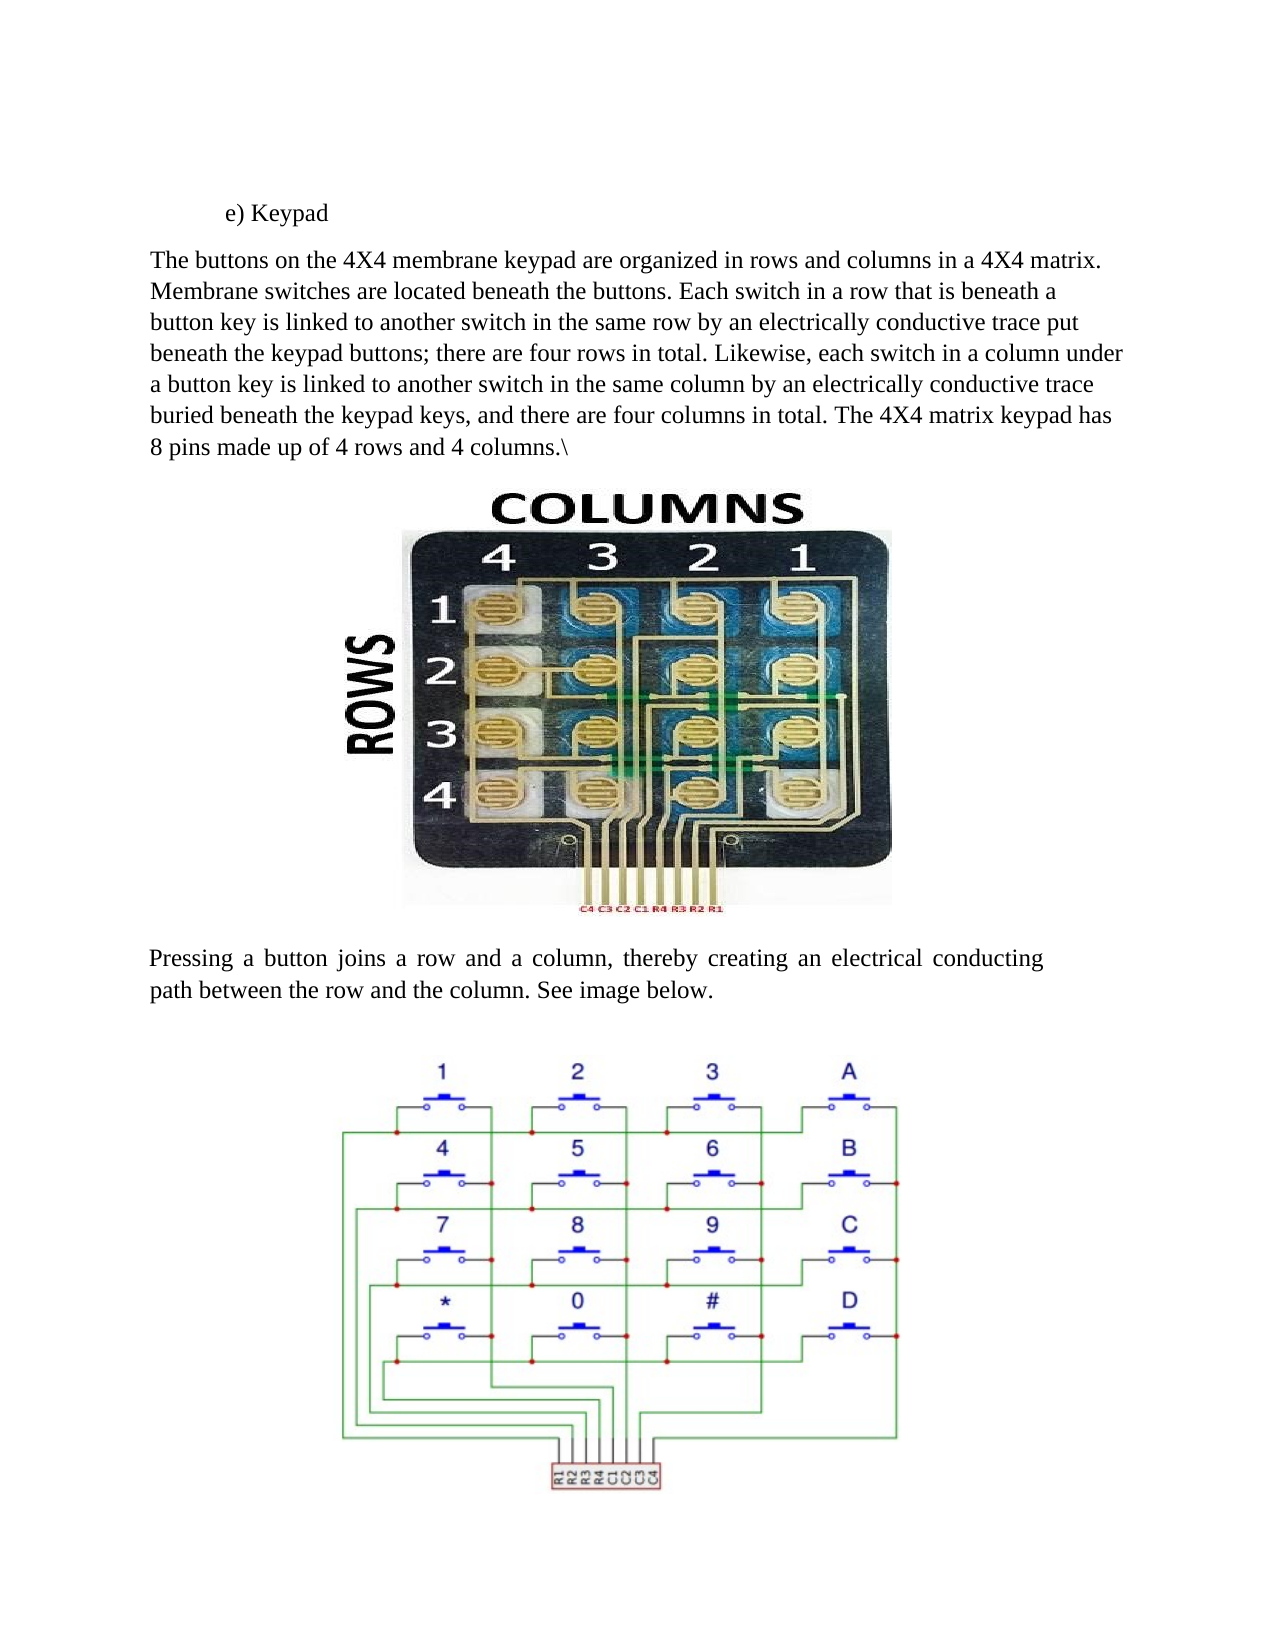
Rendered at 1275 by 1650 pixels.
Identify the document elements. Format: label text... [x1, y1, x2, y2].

text The buttons on the 4X4 membrane keypad are organized in rows and columns in a 4X4 matrix. Membrane switches are located beneath the buttons. Each switch in a row that is beneath a button key is linked to another switch in the same row by an electrically conductive trace put beneath the keypad buttons; there are four rows in total. Likewise, each switch in a column under a button key is linked to another switch in the same column by an electrically conductive trace buried beneath the keypad keys, and there are four columns in total. The 4X4 matrix keypad has 8 pins made up of 4 rows and 4 columns.\ [150, 245, 1126, 460]
picture [331, 1055, 905, 1493]
picture [332, 480, 892, 916]
text Pressing a button joins a row and a column, thereby creating an electrical conducting path between the row and the column. See image below. [148, 943, 1044, 1004]
text e) Keypad [150, 198, 1126, 226]
